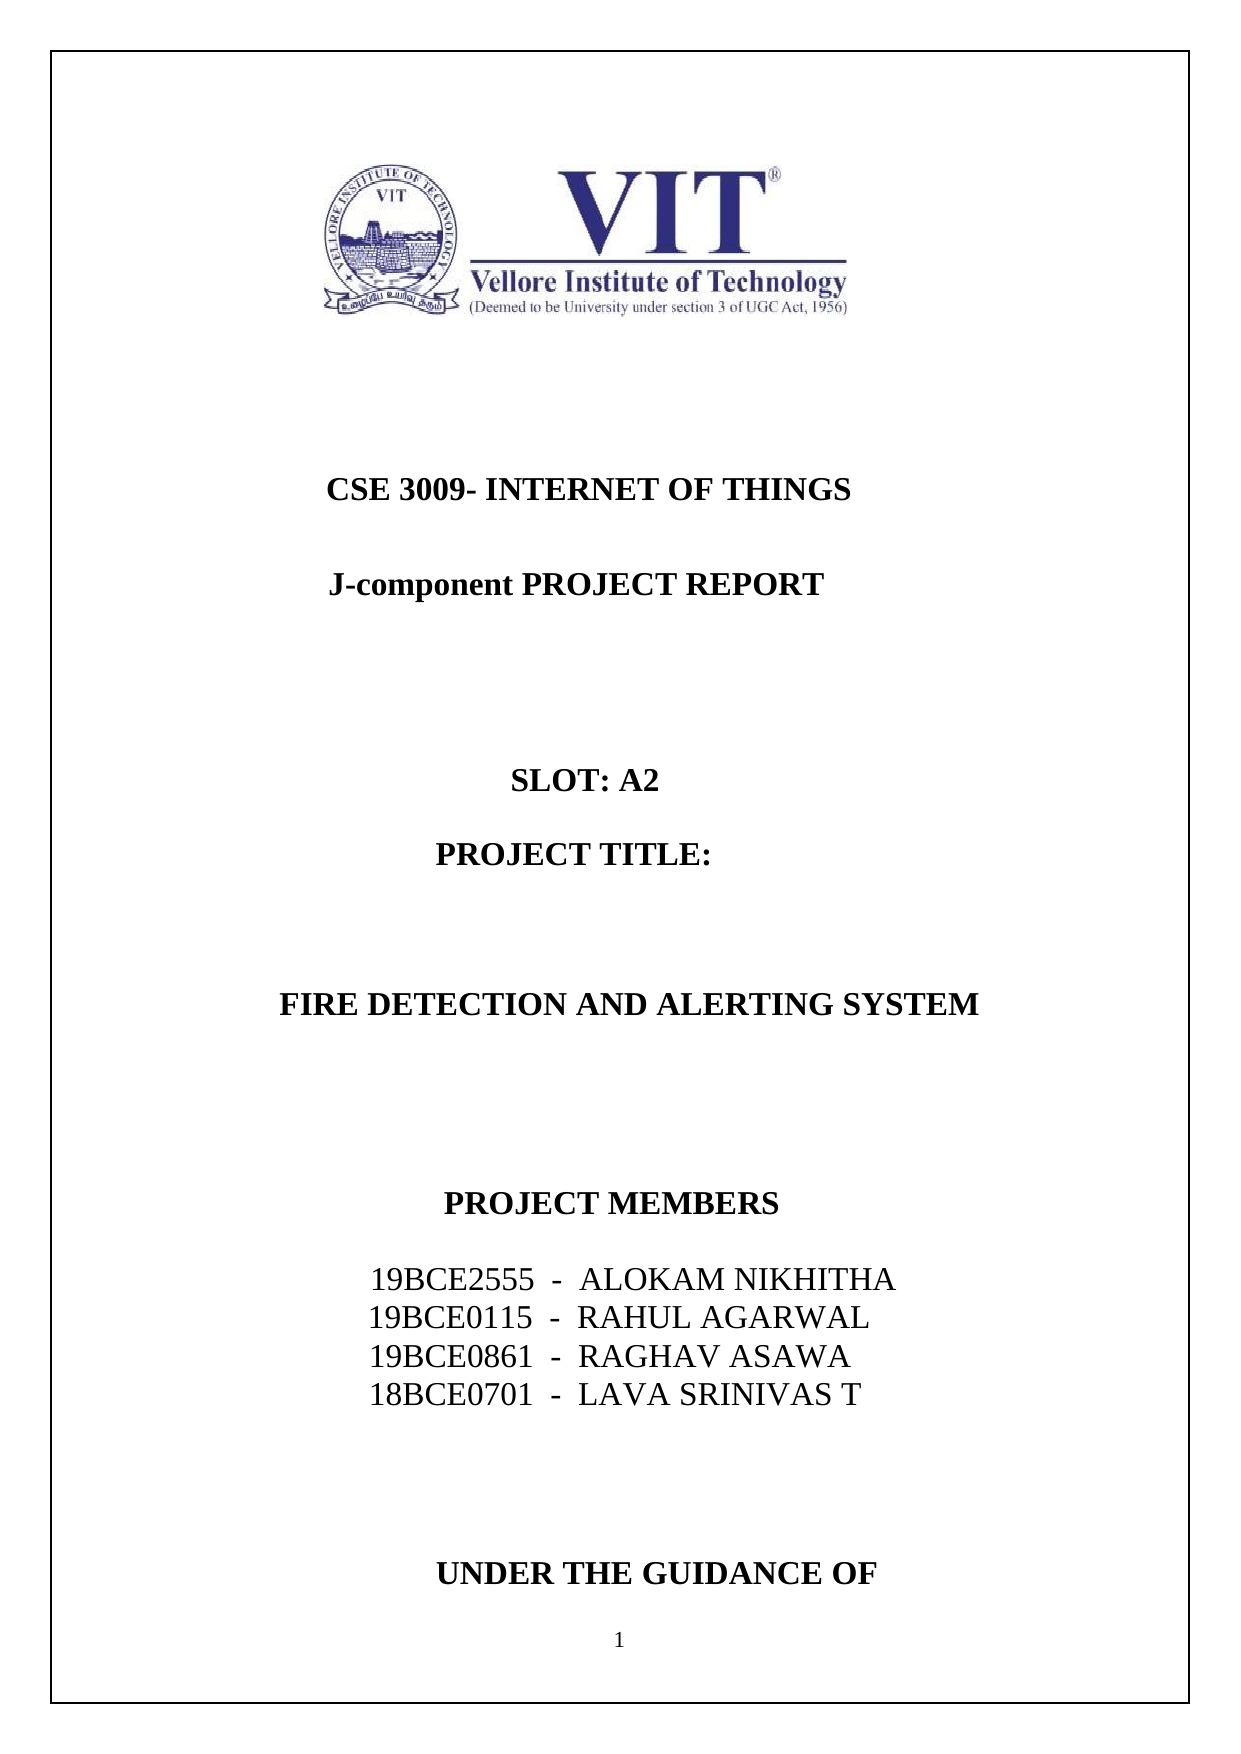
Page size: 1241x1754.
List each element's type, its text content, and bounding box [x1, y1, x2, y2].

text PROJECT TITLE: [277, 836, 981, 873]
text 18BCE0701 - LAVA SRINIVAS T [127, 1374, 1111, 1413]
text 19BCE2555 - ALOKAM NIKHITHA [127, 1259, 1111, 1298]
text 19BCE0861 - RAGHAV ASAWA [127, 1336, 1111, 1374]
text SLOT: A2 [277, 762, 981, 799]
text CSE 3009- INTERNET OF THINGS J-component PROJECT REPORT [277, 470, 875, 602]
text FIRE DETECTION AND ALERTING SYSTEM [277, 984, 981, 1022]
text PROJECT MEMBERS [442, 1183, 782, 1222]
text 19BCE0115 - RAHUL AGARWAL [127, 1298, 1111, 1336]
text UNDER THE GUIDANCE OF [202, 1553, 1111, 1592]
picture [323, 164, 847, 317]
